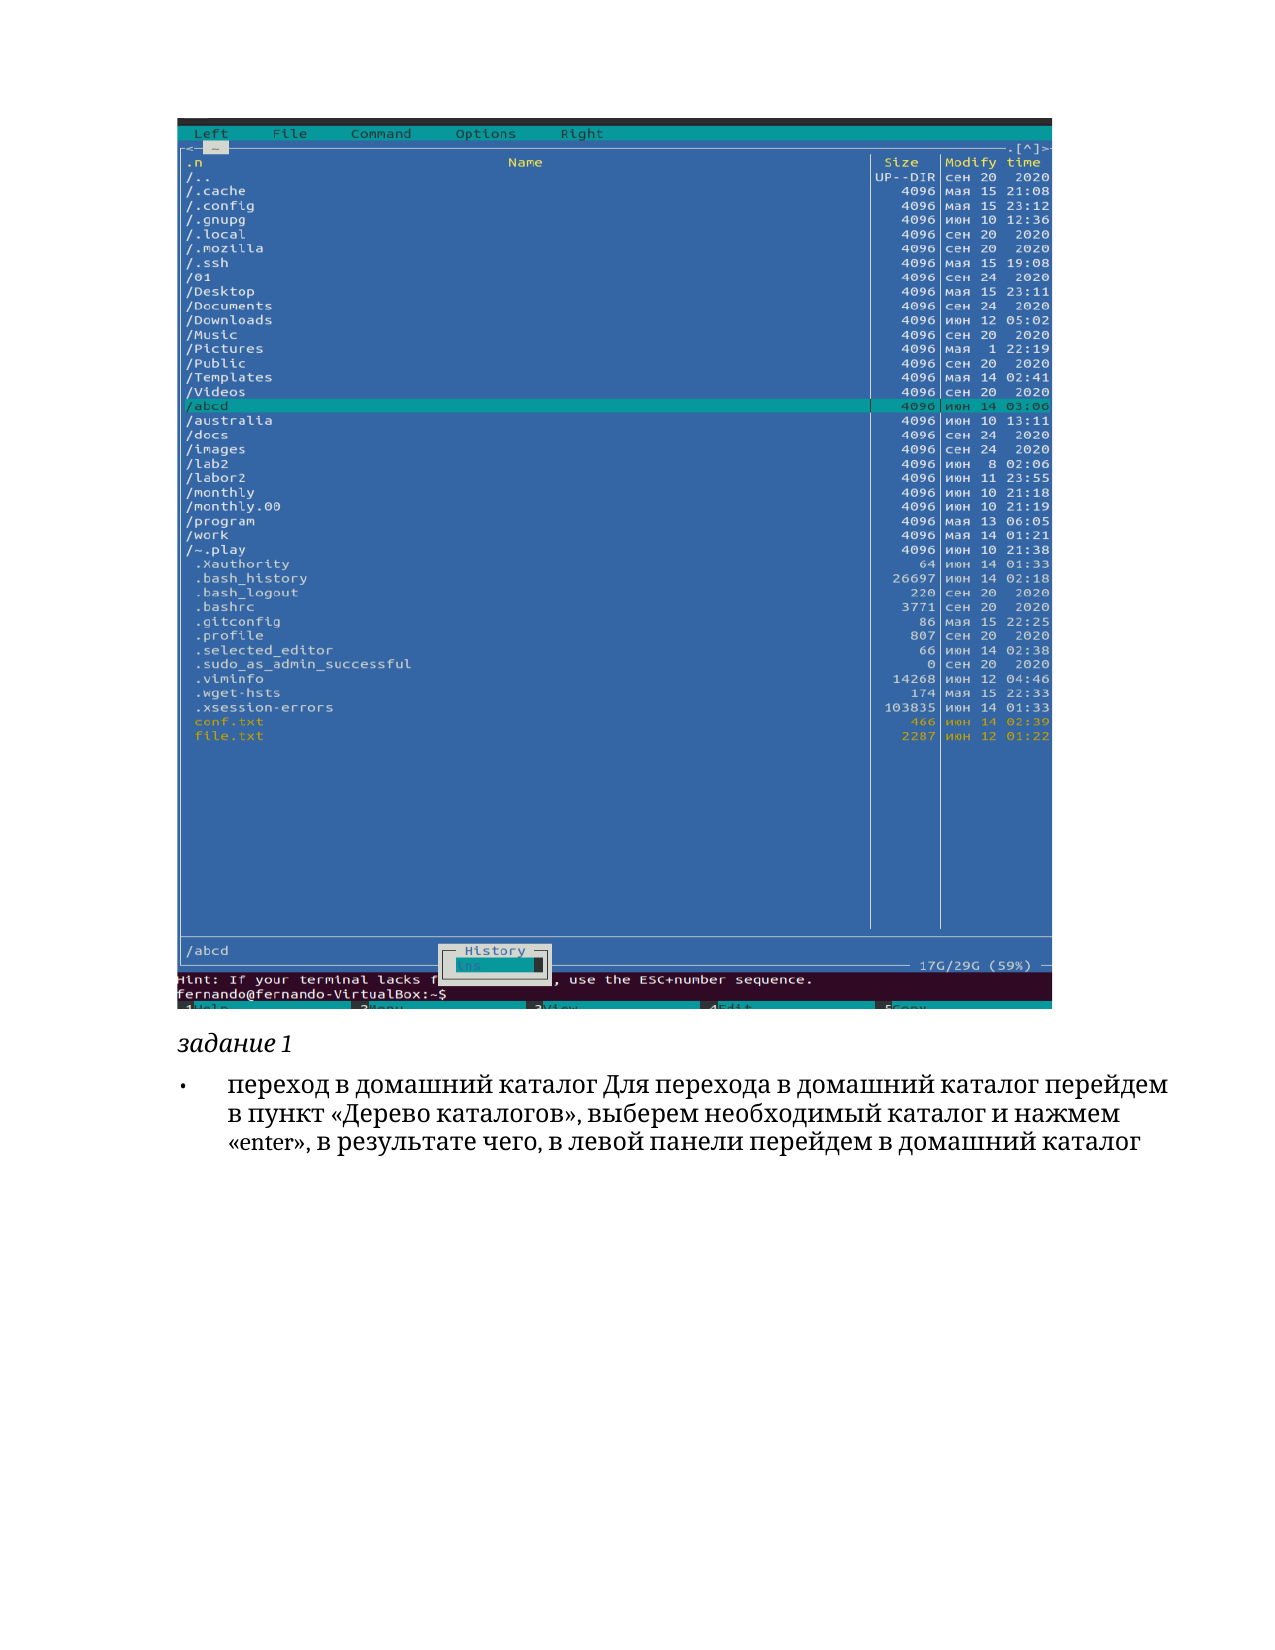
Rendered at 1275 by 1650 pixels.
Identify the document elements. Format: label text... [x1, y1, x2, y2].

list переход в домашний каталог Для перехода в домашний каталог перейдем в пункт «Дерево каталогов», выберем необходимый каталог и нажмем «enter», в результате чего, в левой панели перейдем в домашний каталог [177, 1071, 1186, 1157]
picture [177, 118, 1053, 1009]
text задание 1 [177, 1029, 1186, 1058]
